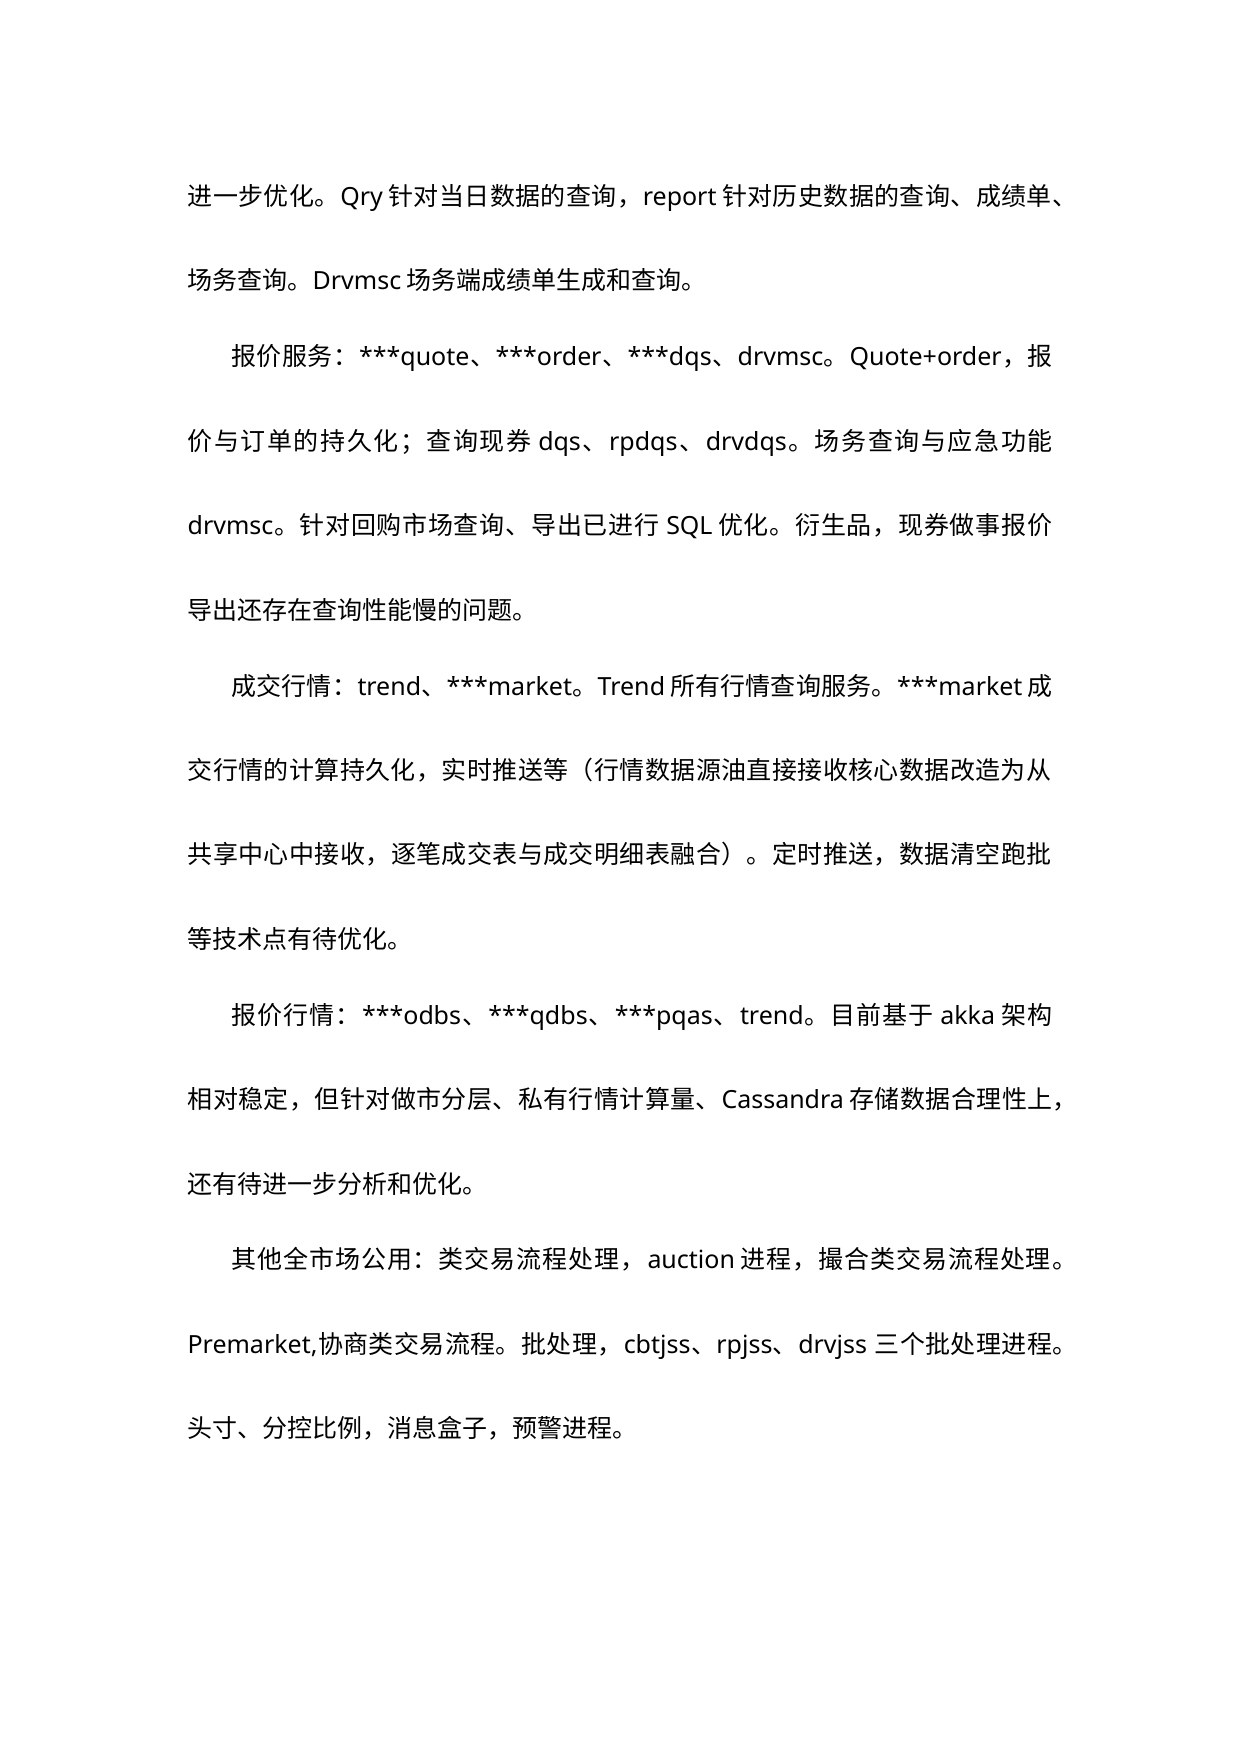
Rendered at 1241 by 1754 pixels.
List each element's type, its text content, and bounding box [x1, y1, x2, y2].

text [187, 162, 1053, 311]
text 报价行情：***odbs、***qdbs、***pqas、trend。目前基于akka架构相对稳定，但针对做市分层、私有行情计算量、Cassandra存储数据合理性上，还有待进一步分析和优化。 [187, 981, 1053, 1215]
text 其他全市场公用：类交易流程处理，auction进程，撮合类交易流程处理。Premarket,协商类交易流程。批处理，cbtjss、rpjss、drvjss 三个批处理进程。头寸、分控比例，消息盒子，预警进程。 [187, 1226, 1053, 1459]
text 报价服务：***quote、***order、***dqs、drvmsc。Quote+order，报价与订单的持久化；查询现券dqs、rpdqs、drvdqs。场务查询与应急功能drvmsc。针对回购市场查询、导出已进行SQL优化。衍生品，现券做事报价导出还存在查询性能慢的问题。 [187, 322, 1053, 641]
text 成交行情：trend、***market。Trend所有行情查询服务。***market成交行情的计算持久化，实时推送等（行情数据源油直接接收核心数据改造为从共享中心中接收，逐笔成交表与成交明细表融合）。定时推送，数据清空跑批等技术点有待优化。 [187, 652, 1053, 970]
